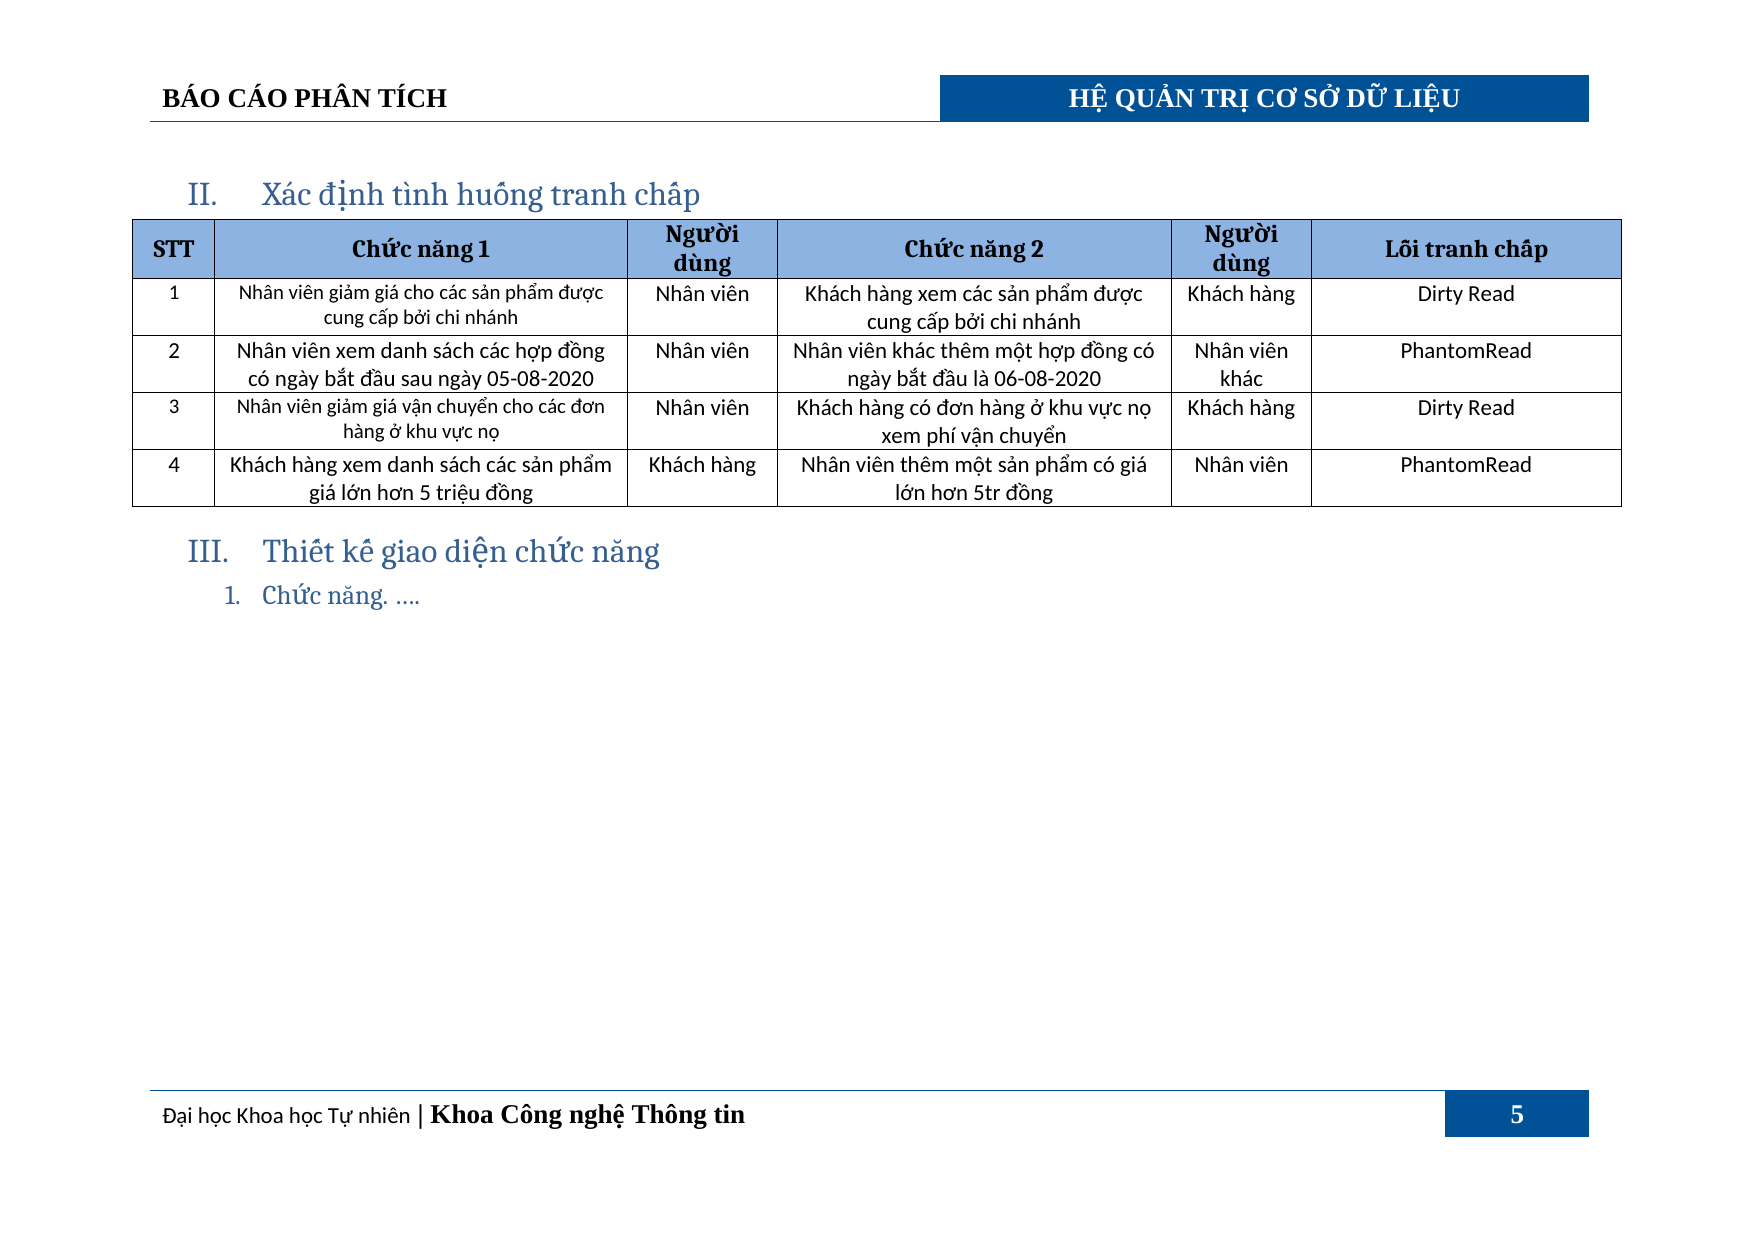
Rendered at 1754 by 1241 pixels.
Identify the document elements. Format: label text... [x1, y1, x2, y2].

subtitle Xác định tình huống tranh chấp [187, 175, 1604, 213]
table_cell Khách hàng có đơn hàng ở khu vực nọ xem phí vận chuyển [778, 393, 1171, 449]
table_header Người dùng [628, 220, 777, 278]
table_header Người dùng [1172, 220, 1311, 278]
table_cell Nhân viên khác [1172, 336, 1311, 392]
table_cell Dirty Read [1312, 393, 1621, 449]
table_header Chức năng 1 [215, 220, 627, 278]
table_header STT [133, 220, 214, 278]
table_cell Khách hàng [628, 450, 777, 506]
table_cell PhantomRead [1312, 450, 1621, 506]
table_cell 2 [133, 336, 214, 392]
table_cell Nhân viên [1172, 450, 1311, 506]
table_header Chức năng 2 [778, 220, 1171, 278]
table_cell Nhân viên [628, 393, 777, 449]
table_cell Nhân viên giảm giá cho các sản phẩm được cung cấp bởi chi nhánh [215, 279, 627, 335]
table_cell Nhân viên [628, 279, 777, 335]
table_cell Nhân viên thêm một sản phẩm có giá lớn hơn 5tr đồng [778, 450, 1171, 506]
table_cell Khách hàng xem các sản phẩm được cung cấp bởi chi nhánh [778, 279, 1171, 335]
table_cell Khách hàng xem danh sách các sản phẩm giá lớn hơn 5 triệu đồng [215, 450, 627, 506]
table_cell Nhân viên xem danh sách các hợp đồng có ngày bắt đầu sau ngày 05-08-2020 [215, 336, 627, 392]
table_cell Dirty Read [1312, 279, 1621, 335]
table_cell 4 [133, 450, 214, 506]
table_cell 3 [133, 393, 214, 449]
table_cell 1 [133, 279, 214, 335]
table_cell Khách hàng [1172, 393, 1311, 449]
table_cell PhantomRead [1312, 336, 1621, 392]
table_cell Nhân viên giảm giá vận chuyển cho các đơn hàng ở khu vực nọ [215, 393, 627, 449]
table_header Lỗi tranh chấp [1312, 220, 1621, 278]
table_cell Nhân viên [628, 336, 777, 392]
subtitle Chức năng. …. [225, 580, 1604, 612]
table_cell Khách hàng [1172, 279, 1311, 335]
table_cell Nhân viên khác thêm một hợp đồng có ngày bắt đầu là 06-08-2020 [778, 336, 1171, 392]
subtitle Thiết kế giao diện chức năng [187, 532, 1604, 571]
